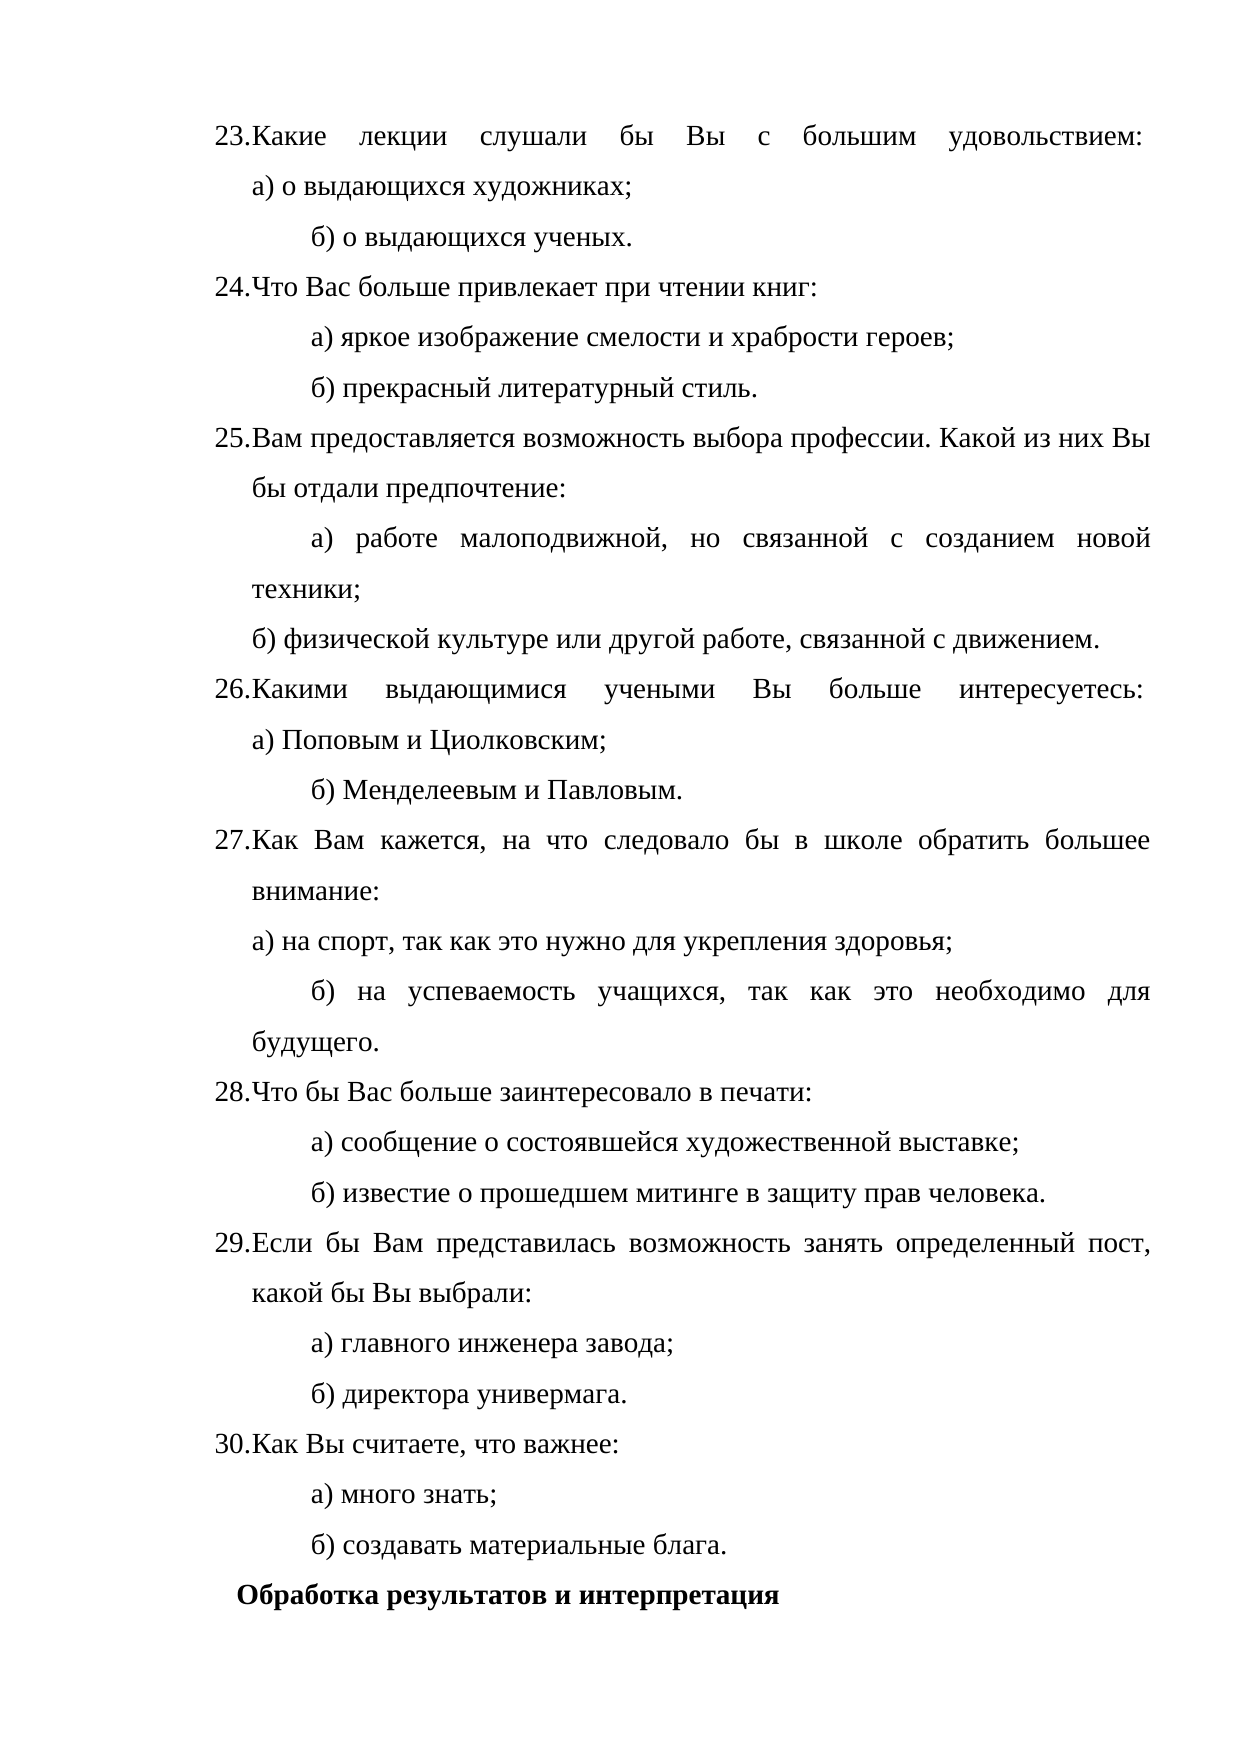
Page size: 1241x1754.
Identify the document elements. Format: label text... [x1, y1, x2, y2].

text а) много знать; [252, 1477, 1152, 1510]
list Какими выдающимися учеными Вы больше интересуетесь: а) Поповым и Циолковским; [214, 672, 1152, 755]
text а) главного инженера завода; [252, 1326, 1152, 1359]
text б) известие о прошедшем митинге в защиту прав человека. [252, 1175, 1152, 1208]
list Какие лекции слушали бы Вы с большим удовольствием: а) о выдающихся художниках; [214, 118, 1152, 202]
text Обработка результатов и интерпретация [177, 1577, 1152, 1611]
text а) работе малоподвижной, но связанной с созданием новой техники; б) физической культуре или другой работе, связанной с движением. [252, 521, 1152, 655]
list Вам предоставляется возможность выбора профессии. Какой из них Вы бы отдали предпочтение: [214, 420, 1152, 504]
text б) о выдающихся ученых. [252, 219, 1152, 252]
list Что бы Вас больше заинтересовало в печати: [214, 1074, 1152, 1108]
text а) яркое изображение смелости и храбрости героев; [252, 319, 1152, 353]
list Что Вас больше привлекает при чтении книг: [214, 269, 1152, 303]
list Как Вам кажется, на что следовало бы в школе обратить большее внимание: а) на спорт, так как это нужно для укрепления здоровья; [214, 822, 1152, 957]
text б) на успеваемость учащихся, так как это необходимо для будущего. [252, 973, 1152, 1057]
text б) директора универмага. [252, 1376, 1152, 1409]
text а) сообщение о состоявшейся художественной выставке; [252, 1124, 1152, 1158]
list Как Вы считаете, что важнее: [214, 1426, 1152, 1460]
text б) создавать материальные блага. [252, 1527, 1152, 1560]
list Если бы Вам представилась возможность занять определенный пост, какой бы Вы выбрали: [214, 1225, 1152, 1309]
text б) Менделеевым и Павловым. [252, 772, 1152, 806]
text б) прекрасный литературный стиль. [252, 370, 1152, 403]
